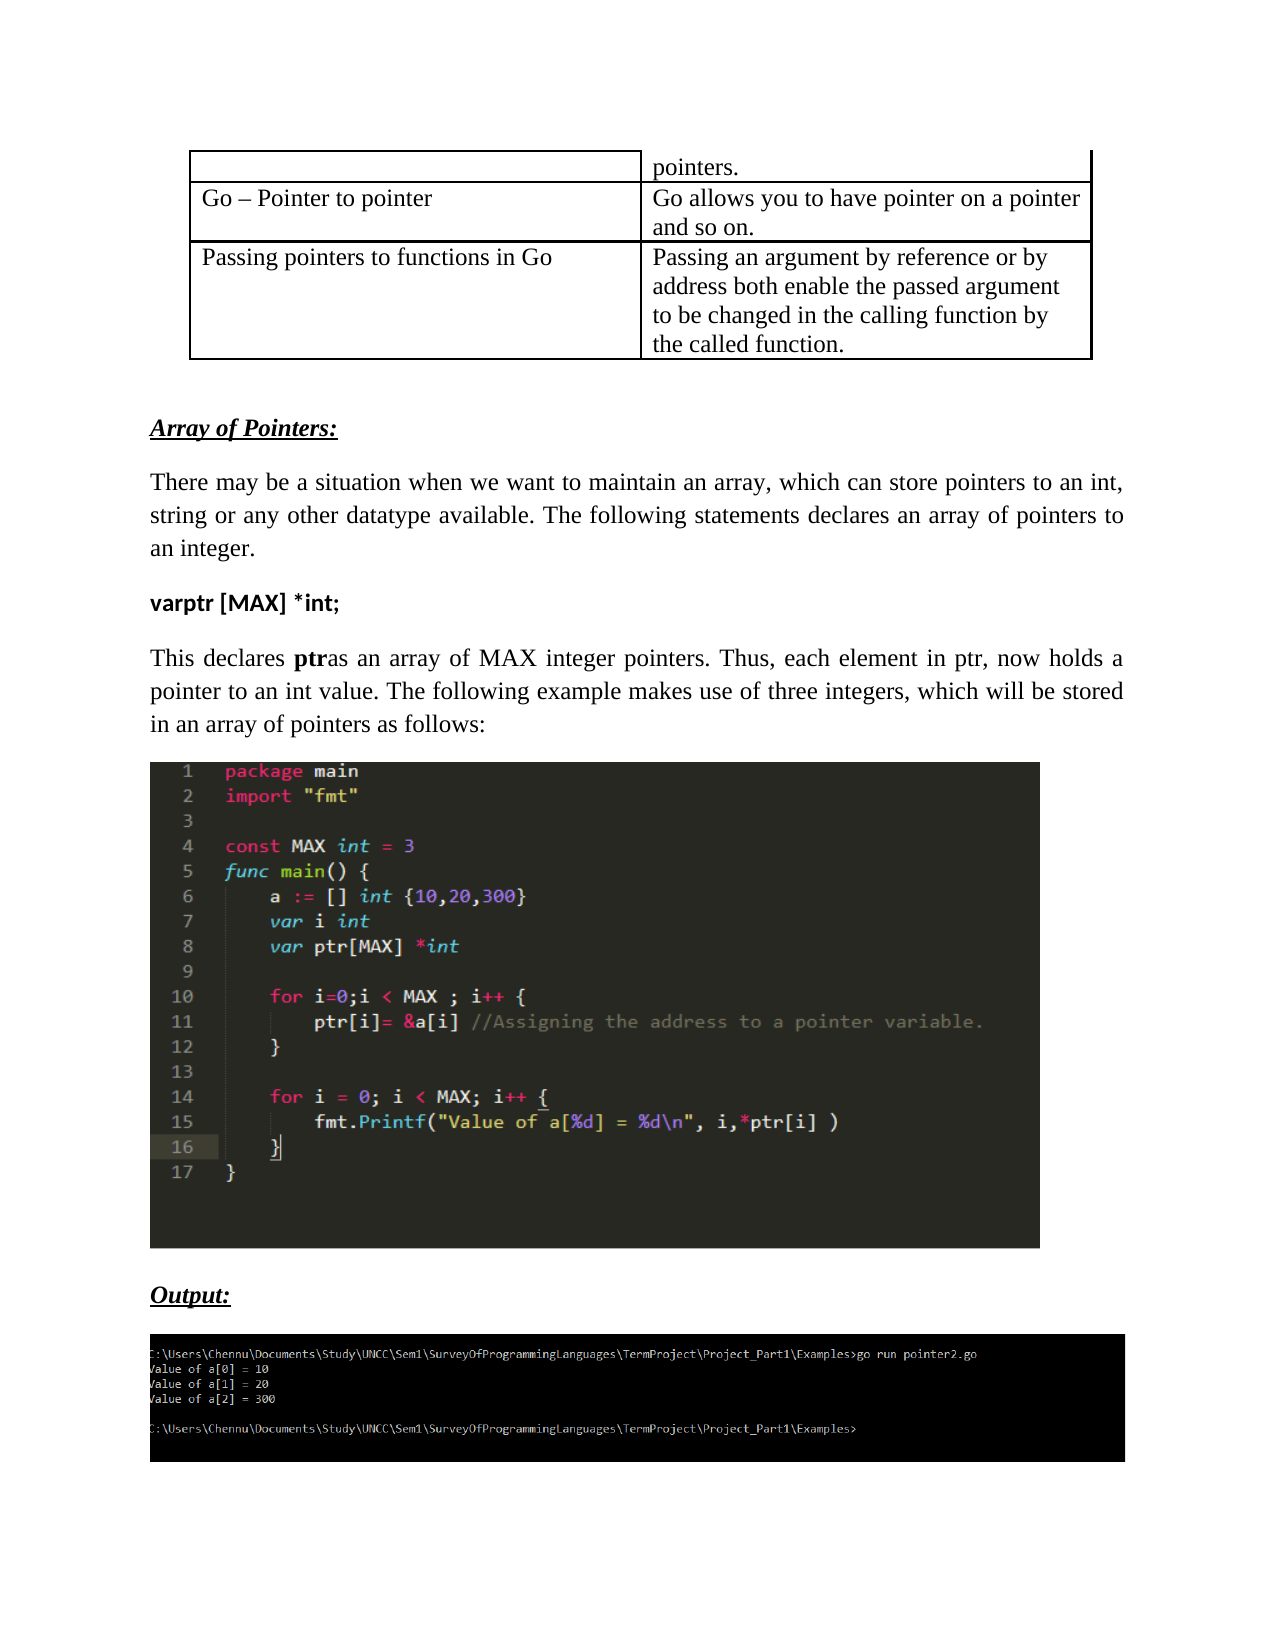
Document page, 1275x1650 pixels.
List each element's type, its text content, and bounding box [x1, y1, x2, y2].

picture [150, 762, 1040, 1256]
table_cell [642, 150, 1090, 181]
text There may be a situation when we want to maintain an array, which can store pointers to an int, string or any other datatype available. The following statements declares an array of pointers to an integer. [150, 467, 1125, 562]
table_cell Go allows you to have pointer on a pointer and so on. [642, 183, 1090, 240]
table_cell Passing pointers to functions in Go [191, 243, 640, 357]
table_cell Go – Pointer to pointer [191, 183, 640, 240]
text varptr [MAX] *int; [150, 587, 1125, 618]
picture [150, 1334, 1125, 1462]
table_cell Passing an argument by reference or by address both enable the passed argument to be changed in the calling function by the called function. [642, 243, 1090, 357]
text This declares ptras an array of MAX integer pointers. Thus, each element in ptr, now holds a pointer to an int value. The following example makes use of three integers, which will be stored in an array of pointers as follows: [150, 643, 1125, 738]
text Output: [150, 1280, 1125, 1309]
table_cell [191, 152, 640, 181]
text Array of Pointers: [150, 413, 1125, 442]
